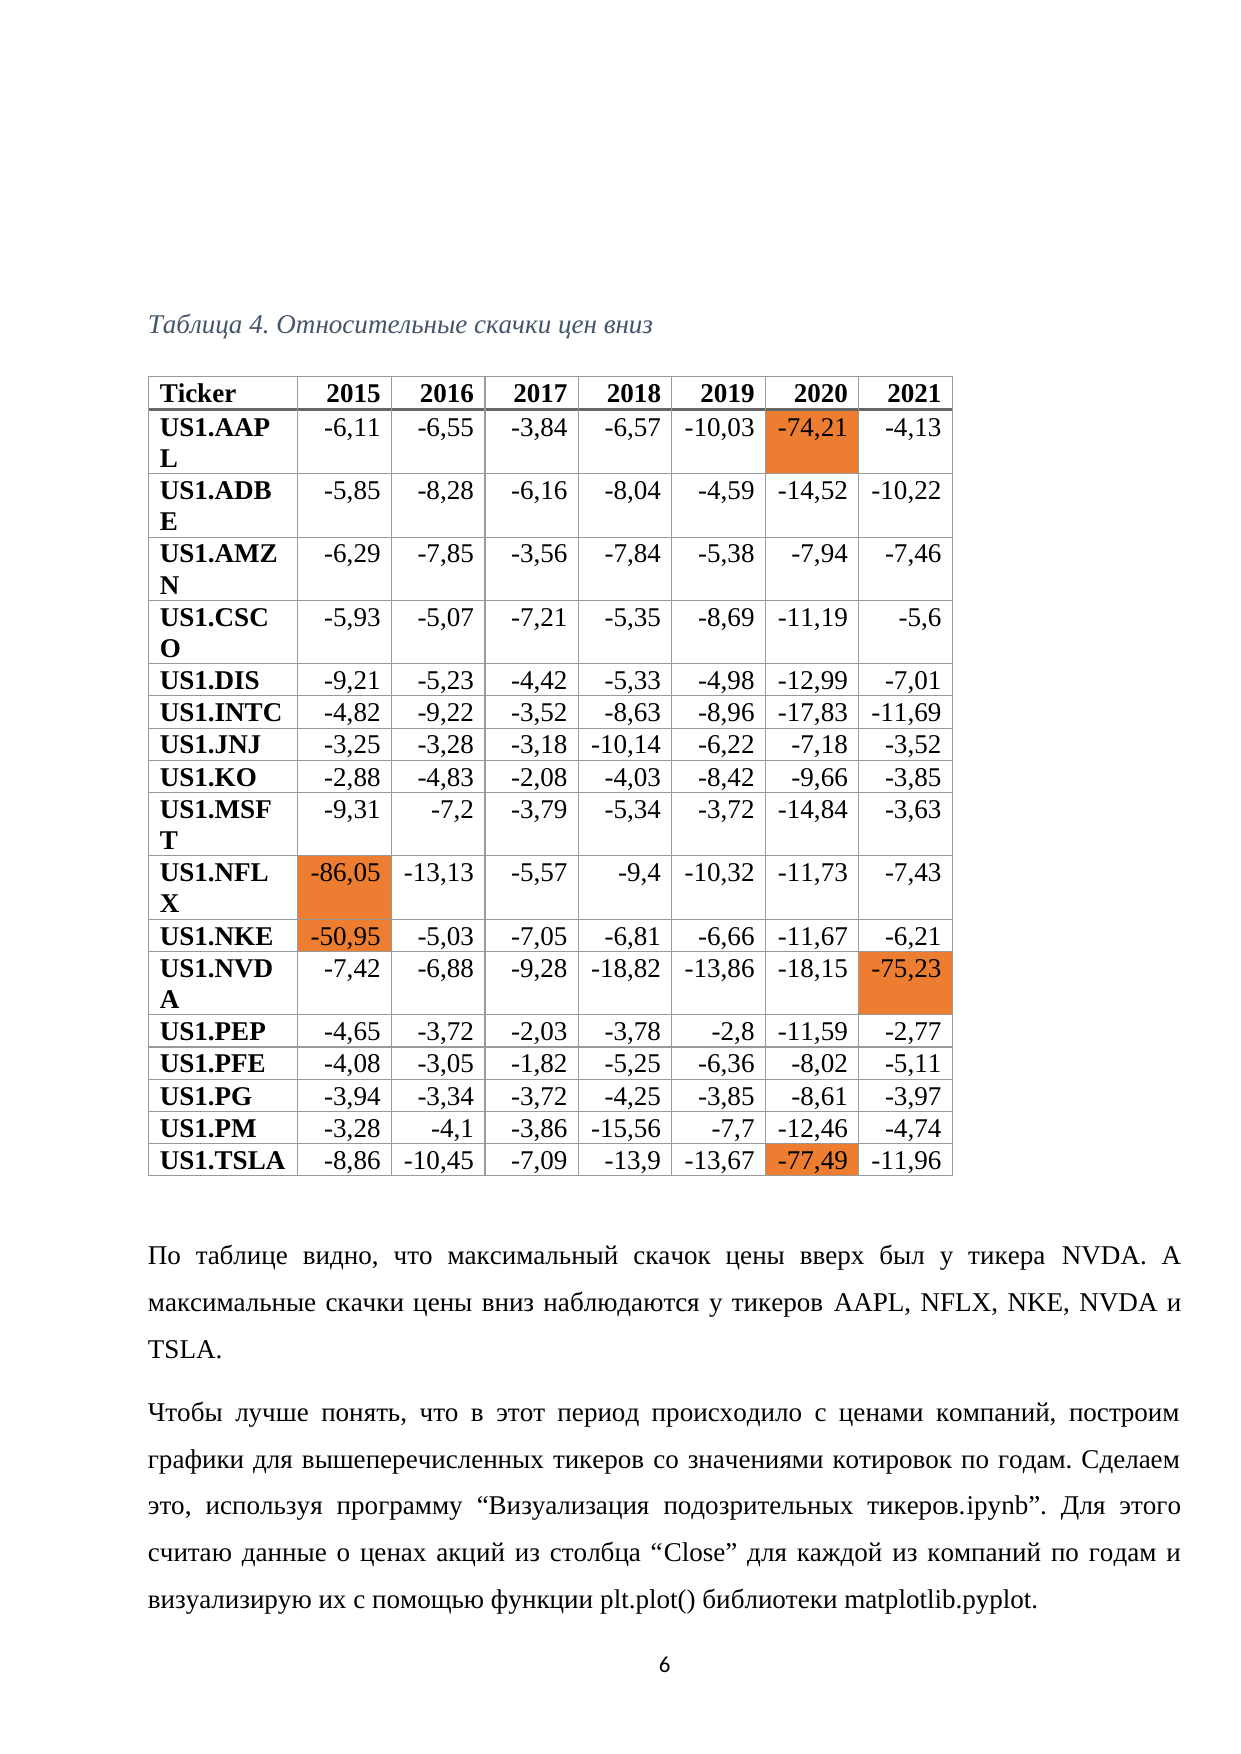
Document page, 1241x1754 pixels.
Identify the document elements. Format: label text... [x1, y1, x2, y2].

table_cell -9,4 [579, 856, 671, 919]
table_cell -8,02 [766, 1048, 858, 1078]
table_cell -3,85 [859, 761, 952, 792]
table_cell US1.MSFT [149, 793, 297, 855]
table_cell -2,8 [672, 1015, 765, 1046]
table_cell -7,01 [859, 664, 952, 695]
table_cell -6,36 [672, 1048, 765, 1078]
table_cell -5,38 [672, 538, 765, 600]
table_cell -6,16 [486, 474, 578, 537]
table_cell -3,85 [672, 1080, 765, 1111]
table_cell -18,82 [579, 952, 671, 1014]
table_cell -3,18 [486, 729, 578, 760]
table_cell US1.AAPL [149, 411, 297, 473]
table_cell -4,08 [298, 1048, 391, 1078]
table_cell -9,31 [298, 793, 391, 855]
table_cell -5,93 [298, 601, 391, 663]
table_cell -3,28 [298, 1112, 391, 1143]
table_cell -5,25 [579, 1048, 671, 1078]
table_cell -4,83 [392, 761, 484, 792]
table_cell -14,84 [766, 793, 858, 855]
table_cell -4,98 [672, 664, 765, 695]
table_cell -3,63 [859, 793, 952, 855]
table_cell US1.NKE [149, 920, 297, 951]
table_cell -6,21 [859, 920, 952, 951]
table_cell -10,22 [859, 474, 952, 537]
table_cell US1.ADBE [149, 474, 297, 537]
table_cell -5,33 [579, 664, 671, 695]
table_cell US1.DIS [149, 664, 297, 695]
table_cell -8,28 [392, 474, 484, 537]
table_cell -6,11 [298, 411, 391, 473]
table_header 2020 [766, 377, 858, 408]
table_cell US1.PG [149, 1080, 297, 1111]
table_cell -3,97 [859, 1080, 952, 1111]
table_cell -9,28 [486, 952, 578, 1014]
table_cell -2,03 [486, 1015, 578, 1046]
table_cell -11,96 [859, 1144, 952, 1175]
table_cell -8,69 [672, 601, 765, 663]
table_cell -5,6 [859, 601, 952, 663]
table_cell -1,82 [486, 1048, 578, 1078]
table_cell -3,52 [486, 696, 578, 728]
table_cell -8,42 [672, 761, 765, 792]
table_cell -13,13 [392, 856, 484, 919]
table_cell -4,59 [672, 474, 765, 537]
table_cell -10,45 [392, 1144, 484, 1175]
table_cell -11,19 [766, 601, 858, 663]
table_cell -10,32 [672, 856, 765, 919]
table_cell -2,88 [298, 761, 391, 792]
table_cell -8,61 [766, 1080, 858, 1111]
table_cell -7,21 [486, 601, 578, 663]
table_cell -9,21 [298, 664, 391, 695]
table_cell -3,72 [672, 793, 765, 855]
table_cell -3,34 [392, 1080, 484, 1111]
table_cell -2,77 [859, 1015, 952, 1046]
table_header 2019 [672, 377, 765, 408]
table_cell US1.JNJ [149, 729, 297, 760]
table_cell -8,04 [579, 474, 671, 537]
table_cell -5,34 [579, 793, 671, 855]
table_cell -13,9 [579, 1144, 671, 1175]
table_cell -3,78 [579, 1015, 671, 1046]
table_cell -18,15 [766, 952, 858, 1014]
table_cell -11,67 [766, 920, 858, 951]
table_cell US1.PEP [149, 1015, 297, 1046]
table_cell -12,46 [766, 1112, 858, 1143]
table_cell -17,83 [766, 696, 858, 728]
table_cell -86,05 [298, 856, 391, 919]
table_cell -6,29 [298, 538, 391, 600]
table_header 2017 [486, 377, 578, 408]
table_cell -3,86 [486, 1112, 578, 1143]
text Чтобы лучше понять, что в этот период происходило с ценами компаний, построим графики для вышеперечисленных тикеров со значениями котировок по годам. Сделаем это, используя программу “Визуализация подозрительных тикеров.ipynb”. Для этого считаю данные о ценах акций из столбца “Close” для каждой из компаний по годам и визуализирую их с помощью функции plt.plot() библиотеки matplotlib.pyplot. [148, 1396, 1181, 1614]
table_cell -6,57 [579, 411, 671, 473]
table_cell -6,81 [579, 920, 671, 951]
table_cell -7,05 [486, 920, 578, 951]
table_cell -3,05 [392, 1048, 484, 1078]
table_cell -4,82 [298, 696, 391, 728]
table_cell -3,84 [486, 411, 578, 473]
table_cell US1.KO [149, 761, 297, 792]
table_cell -7,2 [392, 793, 484, 855]
table_cell -6,55 [392, 411, 484, 473]
table_header 2015 [298, 377, 391, 408]
table_cell -9,22 [392, 696, 484, 728]
table_cell -4,03 [579, 761, 671, 792]
table_cell -6,22 [672, 729, 765, 760]
table_cell -74,21 [766, 411, 858, 473]
table_cell -7,94 [766, 538, 858, 600]
table_header 2016 [392, 377, 484, 408]
table_cell -12,99 [766, 664, 858, 695]
table_cell -5,57 [486, 856, 578, 919]
table_cell -7,85 [392, 538, 484, 600]
table_cell -3,56 [486, 538, 578, 600]
table_cell -5,03 [392, 920, 484, 951]
table_cell -5,07 [392, 601, 484, 663]
table_cell -5,85 [298, 474, 391, 537]
table_cell -4,13 [859, 411, 952, 473]
table_cell -3,72 [392, 1015, 484, 1046]
table_cell -77,49 [766, 1144, 858, 1175]
table_cell -13,67 [672, 1144, 765, 1175]
table_cell US1.PM [149, 1112, 297, 1143]
table_cell -75,23 [859, 952, 952, 1014]
table_cell -5,35 [579, 601, 671, 663]
table_cell -10,14 [579, 729, 671, 760]
text Таблица 4. Относительные скачки цен вниз [148, 308, 1181, 339]
table_header 2018 [579, 377, 671, 408]
table_cell -3,72 [486, 1080, 578, 1111]
text По таблице видно, что максимальный скачок цены вверх был у тикера NVDA. А максимальные скачки цены вниз наблюдаются у тикеров AAPL, NFLX, NKE, NVDA и TSLA. [148, 1239, 1181, 1364]
table_cell -7,84 [579, 538, 671, 600]
table_cell US1.NVDA [149, 952, 297, 1014]
table_cell -7,46 [859, 538, 952, 600]
table_cell -3,25 [298, 729, 391, 760]
table_cell -4,1 [392, 1112, 484, 1143]
table_cell -11,59 [766, 1015, 858, 1046]
table_cell -5,23 [392, 664, 484, 695]
table_cell US1.TSLA [149, 1144, 297, 1175]
table_cell -3,52 [859, 729, 952, 760]
table_cell -14,52 [766, 474, 858, 537]
table_cell -15,56 [579, 1112, 671, 1143]
table_cell -7,42 [298, 952, 391, 1014]
table_cell US1.INTC [149, 696, 297, 728]
table_cell -8,63 [579, 696, 671, 728]
table_cell -10,03 [672, 411, 765, 473]
table_cell -11,69 [859, 696, 952, 728]
table_cell -13,86 [672, 952, 765, 1014]
table_cell US1.NFLX [149, 856, 297, 919]
table_cell -6,88 [392, 952, 484, 1014]
table_cell -8,86 [298, 1144, 391, 1175]
table_header 2021 [859, 377, 952, 408]
table_cell -8,96 [672, 696, 765, 728]
table_cell -7,09 [486, 1144, 578, 1175]
table_cell US1.CSCO [149, 601, 297, 663]
table_cell US1.PFE [149, 1048, 297, 1078]
table_cell -3,94 [298, 1080, 391, 1111]
table_cell -11,73 [766, 856, 858, 919]
table_cell -7,7 [672, 1112, 765, 1143]
table_cell -4,25 [579, 1080, 671, 1111]
table_cell -2,08 [486, 761, 578, 792]
table_cell -4,74 [859, 1112, 952, 1143]
table_cell -7,18 [766, 729, 858, 760]
table_cell -3,28 [392, 729, 484, 760]
table_cell -5,11 [859, 1048, 952, 1078]
table_cell -50,95 [298, 920, 391, 951]
table_cell US1.AMZN [149, 538, 297, 600]
table_cell -3,79 [486, 793, 578, 855]
table_header Ticker [149, 377, 297, 408]
table_cell -4,42 [486, 664, 578, 695]
table_cell -6,66 [672, 920, 765, 951]
table_cell -9,66 [766, 761, 858, 792]
table_cell -7,43 [859, 856, 952, 919]
table_cell -4,65 [298, 1015, 391, 1046]
